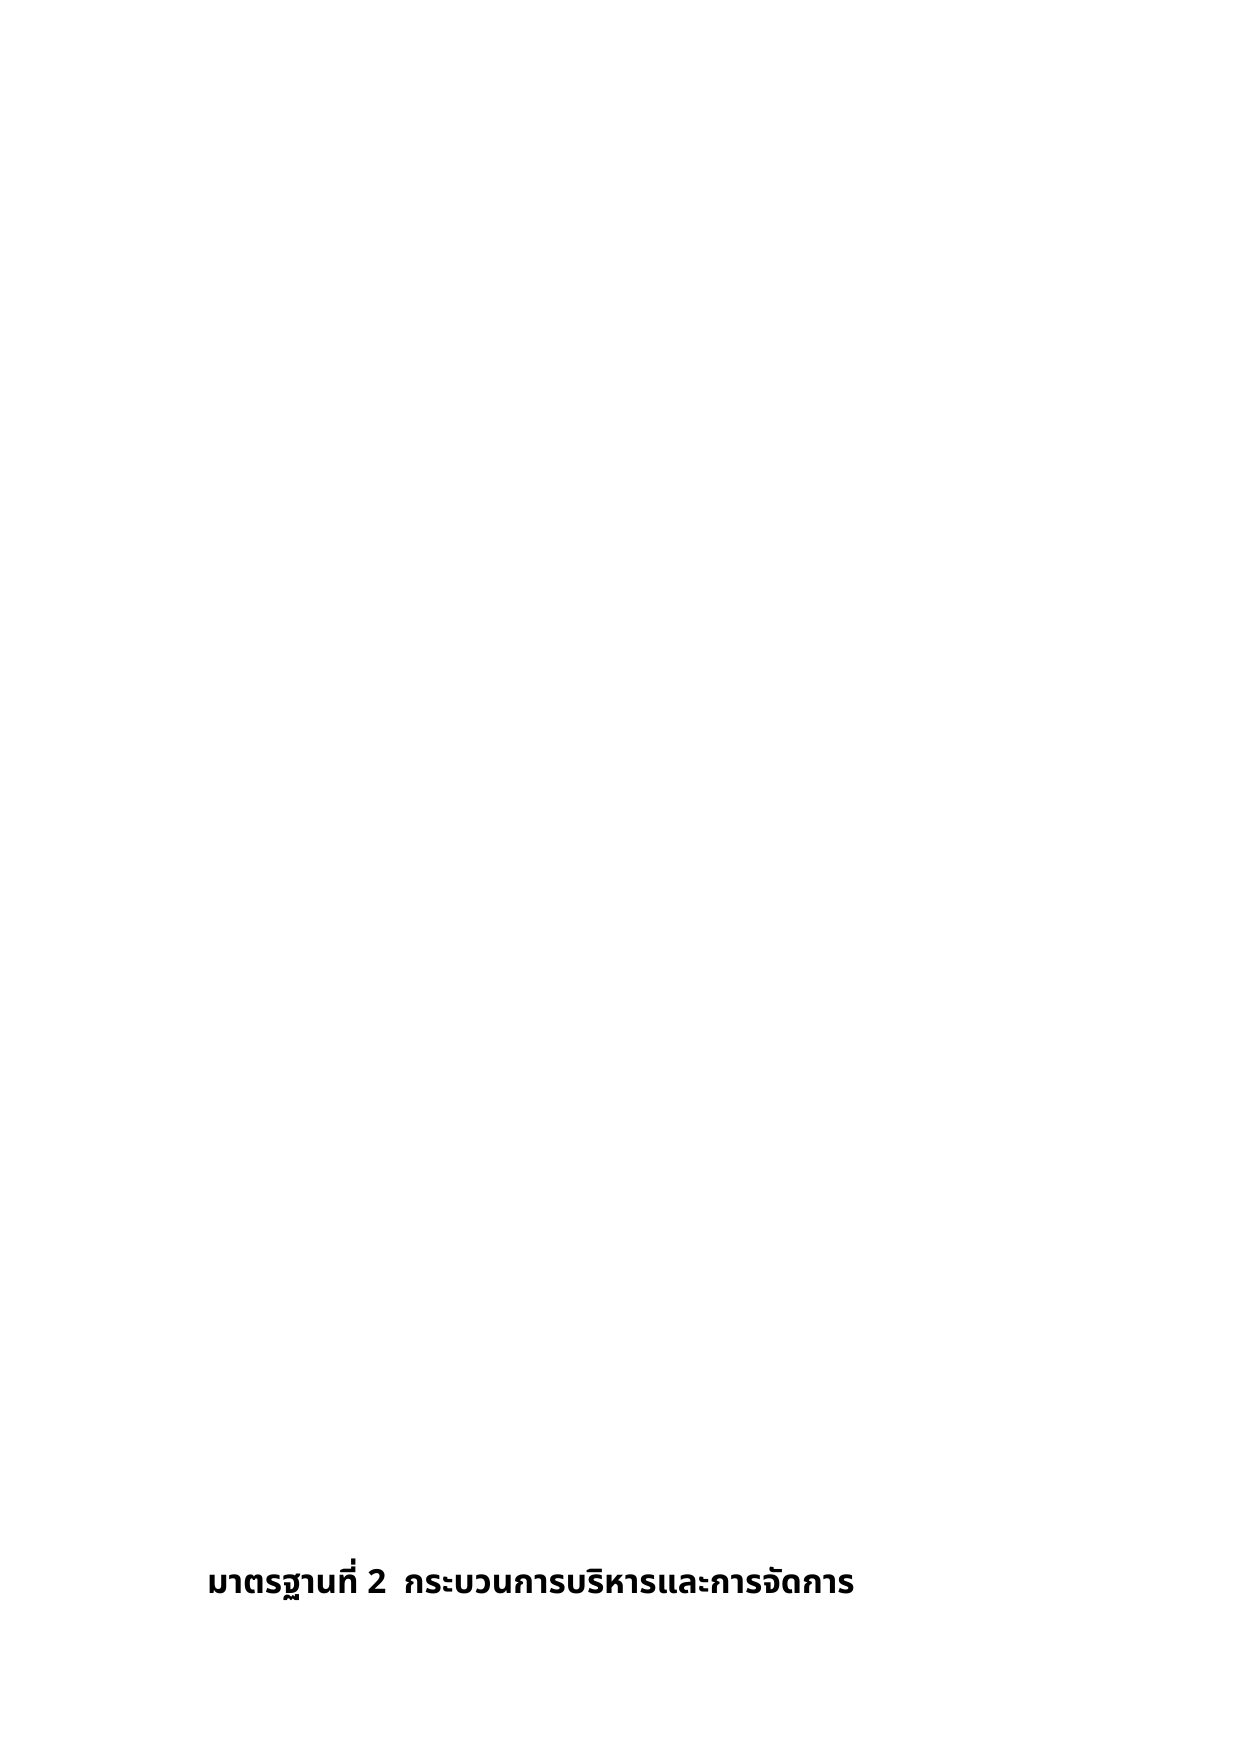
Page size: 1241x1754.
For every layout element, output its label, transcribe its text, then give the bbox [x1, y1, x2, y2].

text มาตรฐานที่ 2 กระบวนการบริหารและการจัดการ [207, 1558, 1093, 1608]
